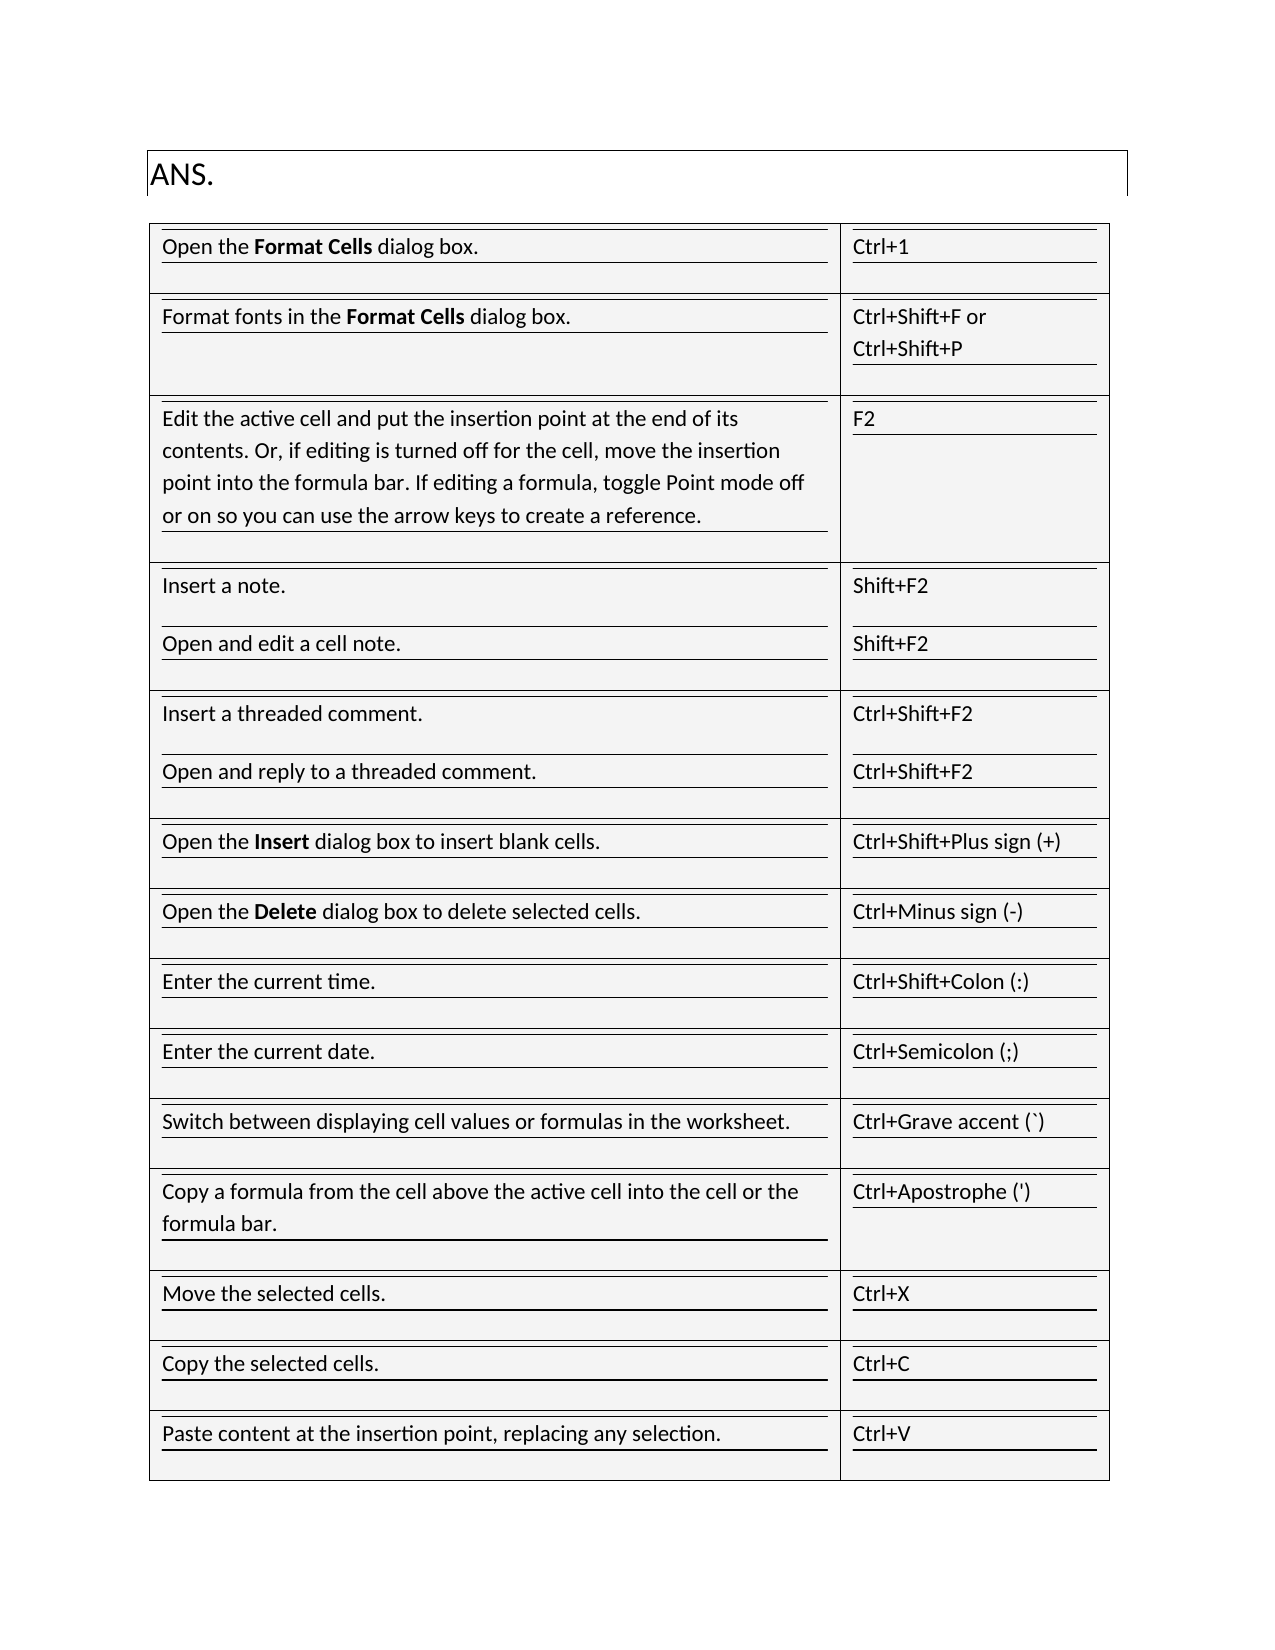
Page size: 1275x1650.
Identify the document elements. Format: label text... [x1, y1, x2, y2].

table_header Open the Format Cells dialog box. [150, 224, 840, 293]
table_cell Ctrl+C [841, 1341, 1109, 1410]
table_cell Open the Delete dialog box to delete selected cells. [150, 889, 840, 958]
table_cell Format fonts in the Format Cells dialog box. [150, 294, 840, 395]
table_cell Shift+F2 Shift+F2 [841, 563, 1109, 690]
table_cell Move the selected cells. [150, 1271, 840, 1340]
table_cell Insert a threaded comment. Open and reply to a threaded comment. [150, 691, 840, 818]
table_cell Paste content at the insertion point, replacing any selection. [150, 1411, 840, 1480]
table_cell Ctrl+Shift+Plus sign (+) [841, 819, 1109, 888]
table_cell Open the Insert dialog box to insert blank cells. [150, 819, 840, 888]
table_cell Ctrl+Semicolon (;) [841, 1029, 1109, 1098]
table_cell Ctrl+Apostrophe (') [841, 1169, 1109, 1270]
table_cell Switch between displaying cell values or formulas in the worksheet. [150, 1099, 840, 1168]
table_cell Ctrl+Shift+F or Ctrl+Shift+P [841, 294, 1109, 395]
table_cell Enter the current time. [150, 959, 840, 1028]
table_cell Ctrl+V [841, 1411, 1109, 1480]
text ANS. [148, 151, 1127, 196]
table_cell Copy a formula from the cell above the active cell into the cell or the formula bar. [150, 1169, 840, 1270]
table_cell Insert a note. Open and edit a cell note. [150, 563, 840, 690]
table_cell Edit the active cell and put the insertion point at the end of its contents. Or, if editing is turned off for the cell, move the insertion point into the formula bar. If editing a formula, toggle Point mode off or on so you can use the arrow keys to create a reference. [150, 396, 840, 562]
table_cell F2 [841, 396, 1109, 562]
table_cell Ctrl+Grave accent (`) [841, 1099, 1109, 1168]
table_cell Ctrl+Shift+Colon (:) [841, 959, 1109, 1028]
table_cell Enter the current date. [150, 1029, 840, 1098]
table_cell Ctrl+X [841, 1271, 1109, 1340]
table_cell Copy the selected cells. [150, 1341, 840, 1410]
table_cell Ctrl+Shift+F2 Ctrl+Shift+F2 [841, 691, 1109, 818]
table_header Ctrl+1 [841, 224, 1109, 293]
table_cell Ctrl+Minus sign (-) [841, 889, 1109, 958]
